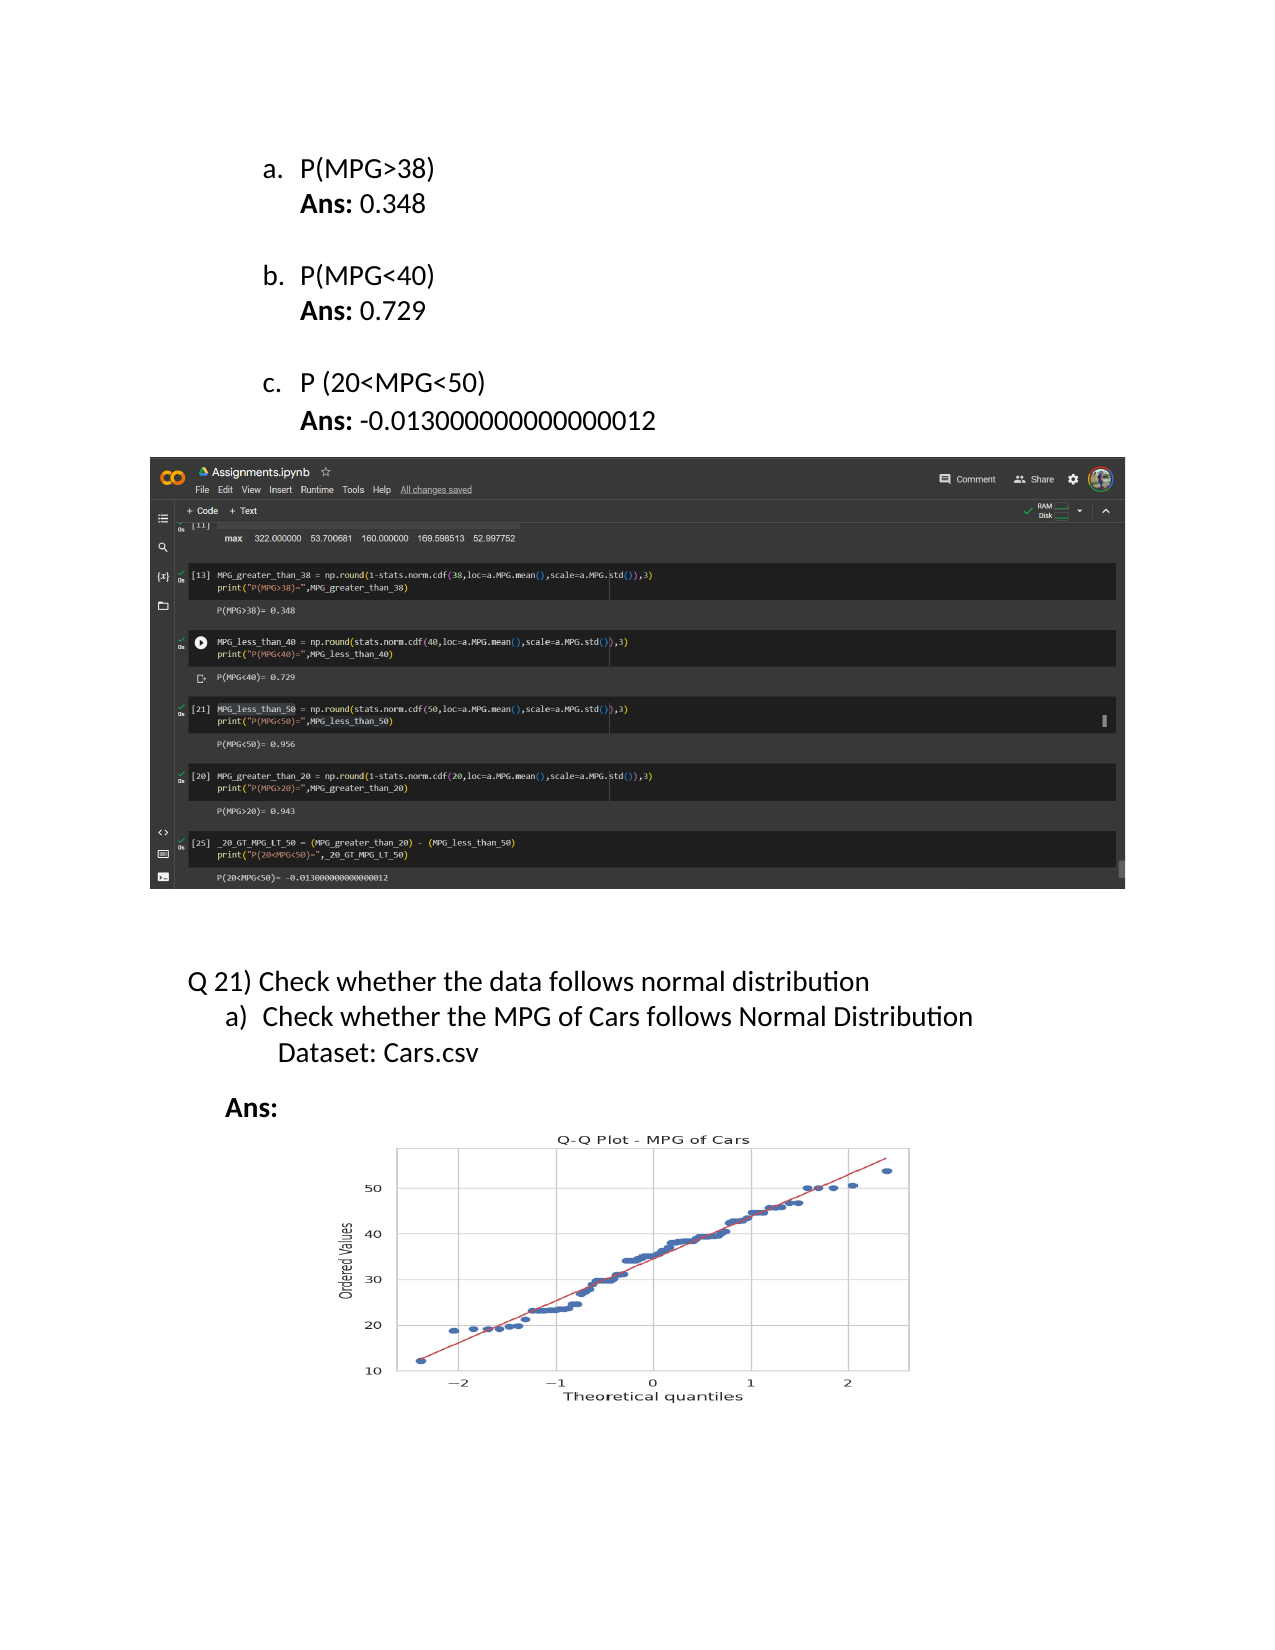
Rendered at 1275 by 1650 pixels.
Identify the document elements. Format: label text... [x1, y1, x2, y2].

picture [329, 1129, 920, 1408]
text Ans: [225, 1089, 1125, 1125]
text Ans: 0.348 [300, 186, 1125, 221]
text Dataset: Cars.csv [225, 1034, 1125, 1070]
list Check whether the MPG of Cars follows Normal Distribution [225, 998, 1125, 1034]
text Q 21) Check whether the data follows normal distribution [187, 963, 1125, 998]
list P(MPG<40) [262, 257, 1125, 292]
list P (20<MPG<50) [262, 364, 1125, 399]
text Ans: 0.729 [300, 292, 1125, 328]
list Ans: -0.013000000000000012 [300, 402, 1125, 438]
picture [150, 457, 1125, 889]
list P(MPG>38) [262, 150, 1125, 186]
